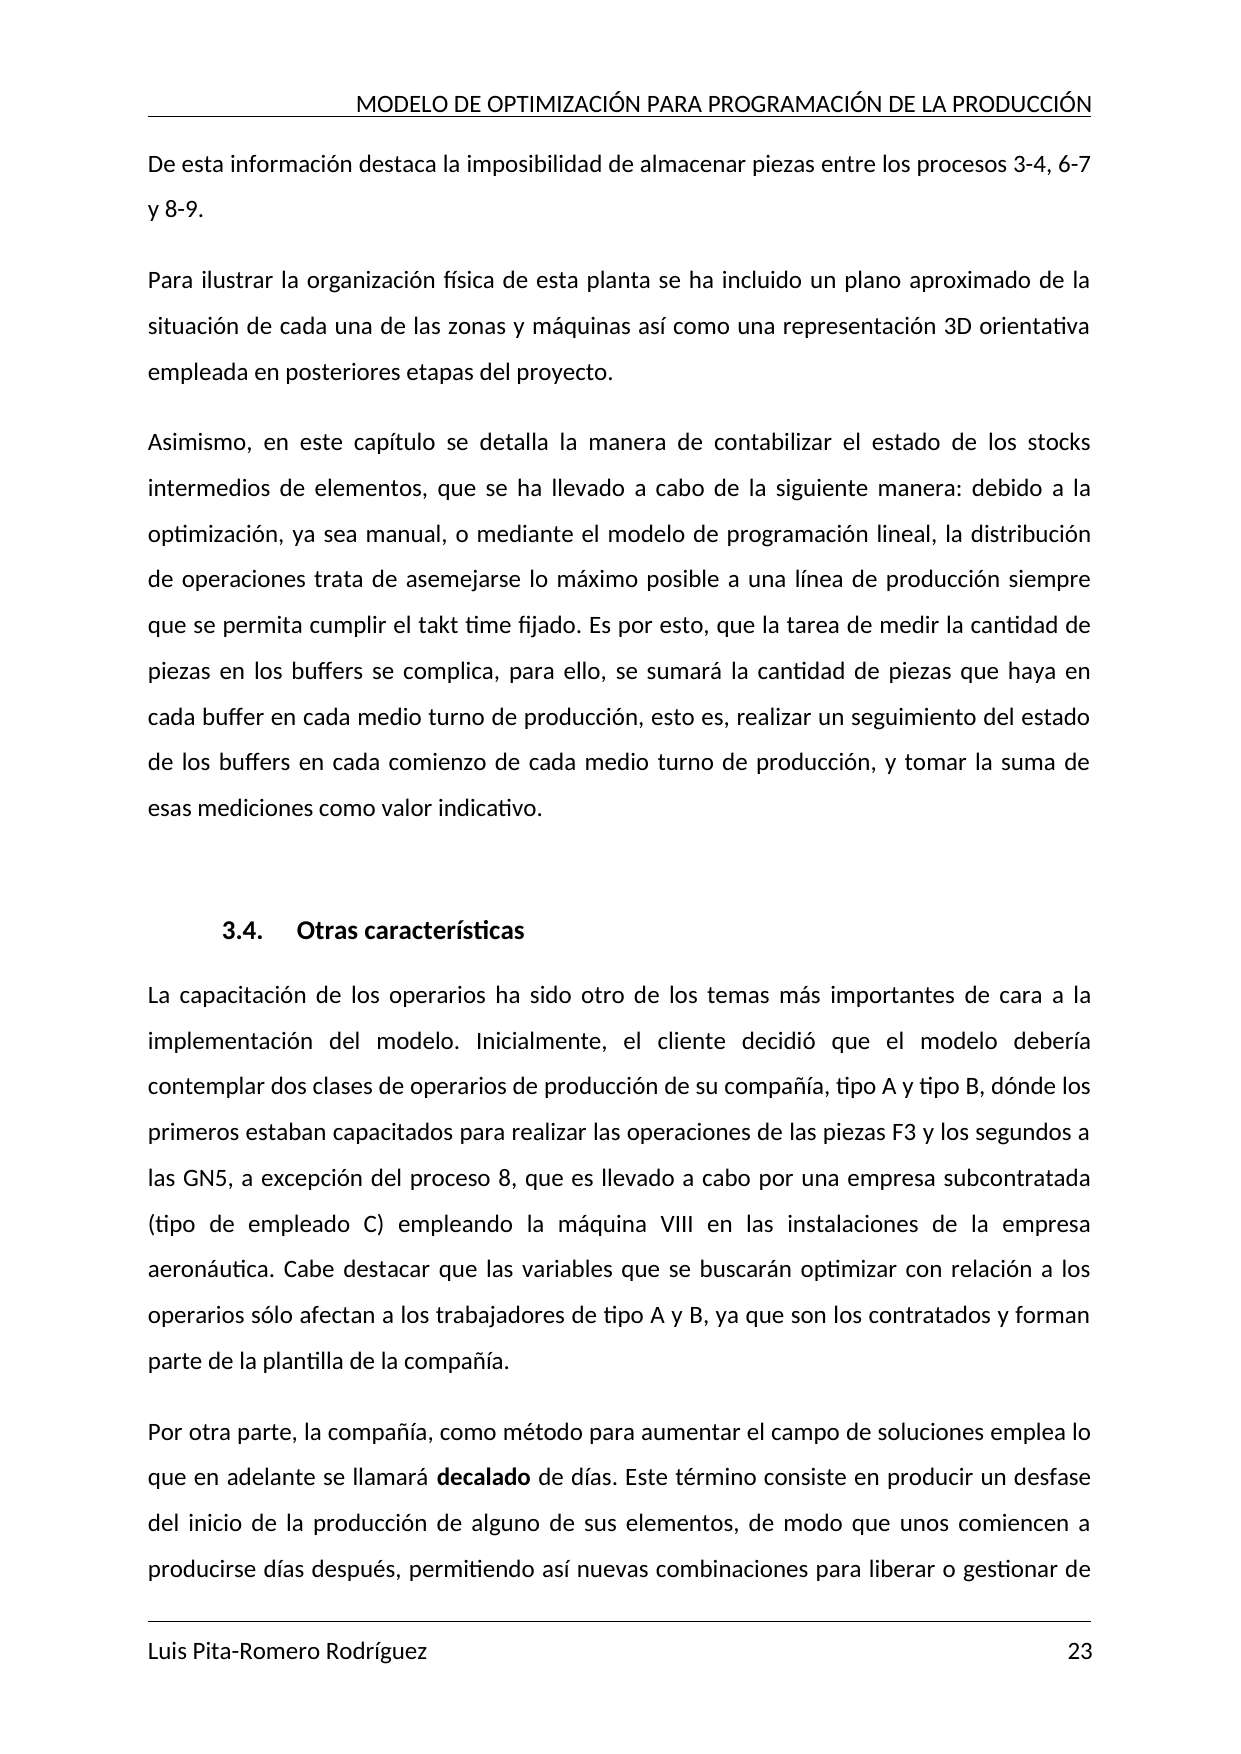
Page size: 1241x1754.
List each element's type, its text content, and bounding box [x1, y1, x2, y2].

text Para ilustrar la organización física de esta planta se ha incluido un plano aproximado de la situación de cada una de las zonas y máquinas así como una representación 3D orientativa empleada en posteriores etapas del proyecto. [148, 264, 1092, 386]
text La capacitación de los operarios ha sido otro de los temas más importantes de cara a la implementación del modelo. Inicialmente, el cliente decidió que el modelo debería contemplar dos clases de operarios de producción de su compañía, tipo A y tipo B, dónde los primeros estaban capacitados para realizar las operaciones de las piezas F3 y los segundos a las GN5, a excepción del proceso 8, que es llevado a cabo por una empresa subcontratada (tipo de empleado C) empleando la máquina VIII en las instalaciones de la empresa aeronáutica. Cabe destacar que las variables que se buscarán optimizar con relación a los operarios sólo afectan a los trabajadores de tipo A y B, ya que son los contratados y forman parte de la plantilla de la compañía. [148, 979, 1092, 1375]
text Asimismo, en este capítulo se detalla la manera de contabilizar el estado de los stocks intermedios de elementos, que se ha llevado a cabo de la siguiente manera: debido a la optimización, ya sea manual, o mediante el modelo de programación lineal, la distribución de operaciones trata de asemejarse lo máximo posible a una línea de producción siempre que se permita cumplir el takt time fijado. Es por esto, que la tarea de medir la cantidad de piezas en los buffers se complica, para ello, se sumará la cantidad de piezas que haya en cada buffer en cada medio turno de producción, esto es, realizar un seguimiento del estado de los buffers en cada comienzo de cada medio turno de producción, y tomar la suma de esas mediciones como valor indicativo. [148, 426, 1092, 823]
subtitle Otras características [222, 913, 1092, 946]
text De esta información destaca la imposibilidad de almacenar piezas entre los procesos 3-4, 6-7 y 8-9. [148, 148, 1092, 224]
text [148, 1416, 1092, 1583]
